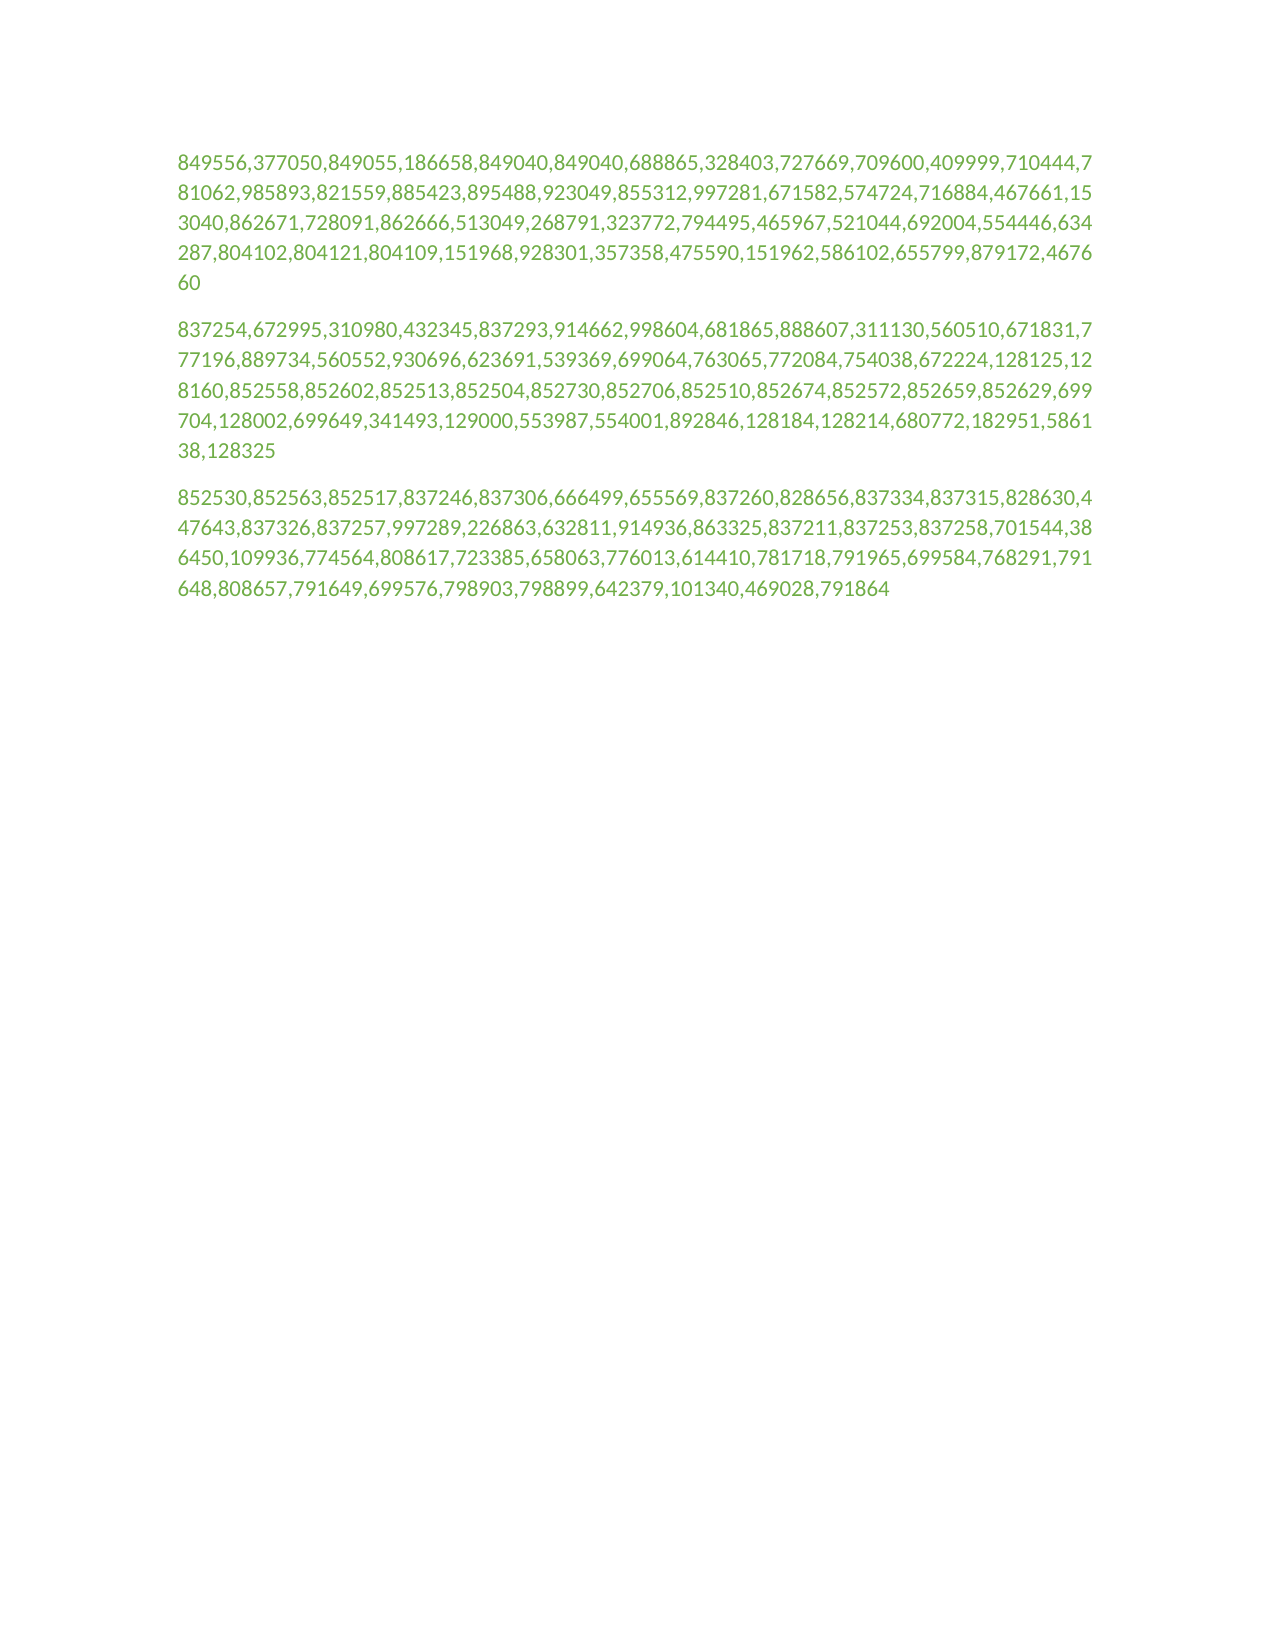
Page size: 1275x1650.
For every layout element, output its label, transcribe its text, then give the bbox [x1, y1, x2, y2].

text 837254,672995,310980,432345,837293,914662,998604,681865,888607,311130,560510,671831,777196,889734,560552,930696,623691,539369,699064,763065,772084,754038,672224,128125,128160,852558,852602,852513,852504,852730,852706,852510,852674,852572,852659,852629,699704,128002,699649,341493,129000,553987,554001,892846,128184,128214,680772,182951,586138,128325 [177, 315, 1098, 464]
text 849556,377050,849055,186658,849040,849040,688865,328403,727669,709600,409999,710444,781062,985893,821559,885423,895488,923049,855312,997281,671582,574724,716884,467661,153040,862671,728091,862666,513049,268791,323772,794495,465967,521044,692004,554446,634287,804102,804121,804109,151968,928301,357358,475590,151962,586102,655799,879172,467660 [177, 148, 1098, 296]
text 852530,852563,852517,837246,837306,666499,655569,837260,828656,837334,837315,828630,447643,837326,837257,997289,226863,632811,914936,863325,837211,837253,837258,701544,386450,109936,774564,808617,723385,658063,776013,614410,781718,791965,699584,768291,791648,808657,791649,699576,798903,798899,642379,101340,469028,791864 [177, 483, 1098, 602]
